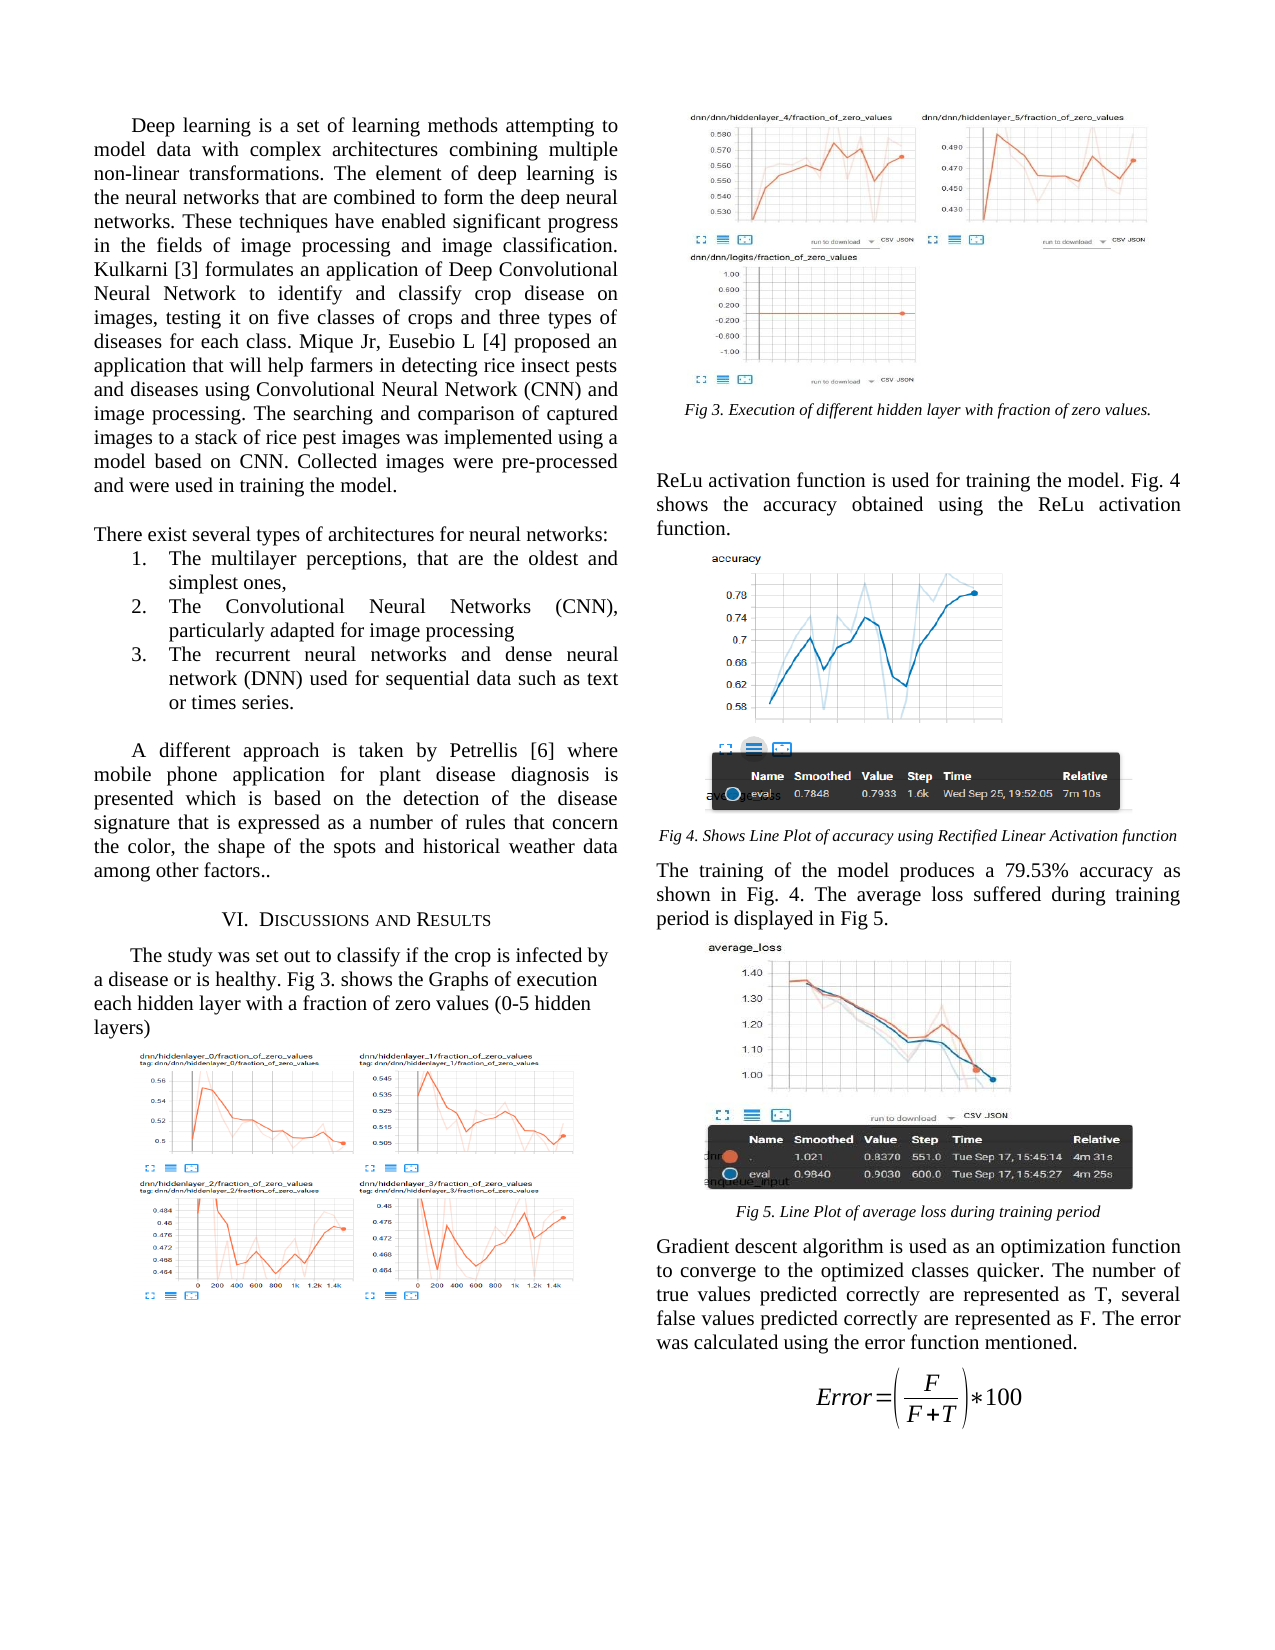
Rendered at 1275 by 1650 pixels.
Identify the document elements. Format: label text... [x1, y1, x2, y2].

picture [705, 552, 1133, 814]
text VI. Discussions and Results [94, 907, 619, 931]
text Deep learning is a set of learning methods attempting to model data with complex architectures combining multiple non-linear transformations. The element of deep learning is the neural networks that are combined to form the deep neural networks. These techniques have enabled significant progress in the fields of image processing and image classification. Kulkarni [3] formulates an application of Deep Convolutional Neural Network to identify and classify crop disease on images, testing it on five classes of crops and three types of diseases for each class. Mique Jr, Eusebio L [4] proposed an application that will help farmers in detecting rice insect pests and diseases using Convolutional Neural Network (CNN) and image processing. The searching and comparison of captured images to a stack of rice pest images was implemented using a model based on CNN. Collected images were pre-processed and were used in training the model. [94, 112, 619, 497]
text Gradient descent algorithm is used as an optimization function to converge to the optimized classes quicker. The number of true values predicted correctly are represented as T, several false values predicted correctly are represented as F. The error was calculated using the error function mentioned. [656, 1234, 1181, 1354]
picture [686, 112, 1151, 387]
text A different approach is taken by Petrellis [6] where mobile phone application for plant disease diagnosis is presented which is based on the detection of the disease signature that is expressed as a number of rules that concern the color, the shape of the spots and historical weather data among other factors.. [94, 738, 619, 882]
text The training of the model produces a 79.53% accuracy as shown in Fig. 4. The average loss suffered during training period is displayed in Fig 5. [656, 858, 1181, 930]
text ReLu activation function is used for training the model. Fig. 4 shows the accuracy obtained using the ReLu activation function. [656, 468, 1181, 540]
text Fig 5. Line Plot of average loss during training period [656, 1202, 1181, 1221]
text Fig 3. Execution of different hidden layer with fraction of zero values. [656, 399, 1181, 418]
list The Convolutional Neural Networks (CNN), particularly adapted for image processing [131, 594, 619, 642]
list The recurrent neural networks and dense neural network (DNN) used for sequential data such as text or times series. [131, 642, 619, 714]
text Fig 4. Shows Line Plot of accuracy using Rectified Linear Activation function [656, 826, 1181, 845]
text The study was set out to classify if the crop is infected by a disease or is healthy. Fig 3. shows the Graphs of execution each hidden layer with a fraction of zero values (0-5 hidden layers) [94, 943, 619, 1039]
list The multilayer perceptions, that are the oldest and simplest ones, [131, 546, 619, 594]
picture [704, 942, 1133, 1190]
picture [133, 1051, 579, 1304]
text There exist several types of architectures for neural networks: [94, 522, 619, 546]
